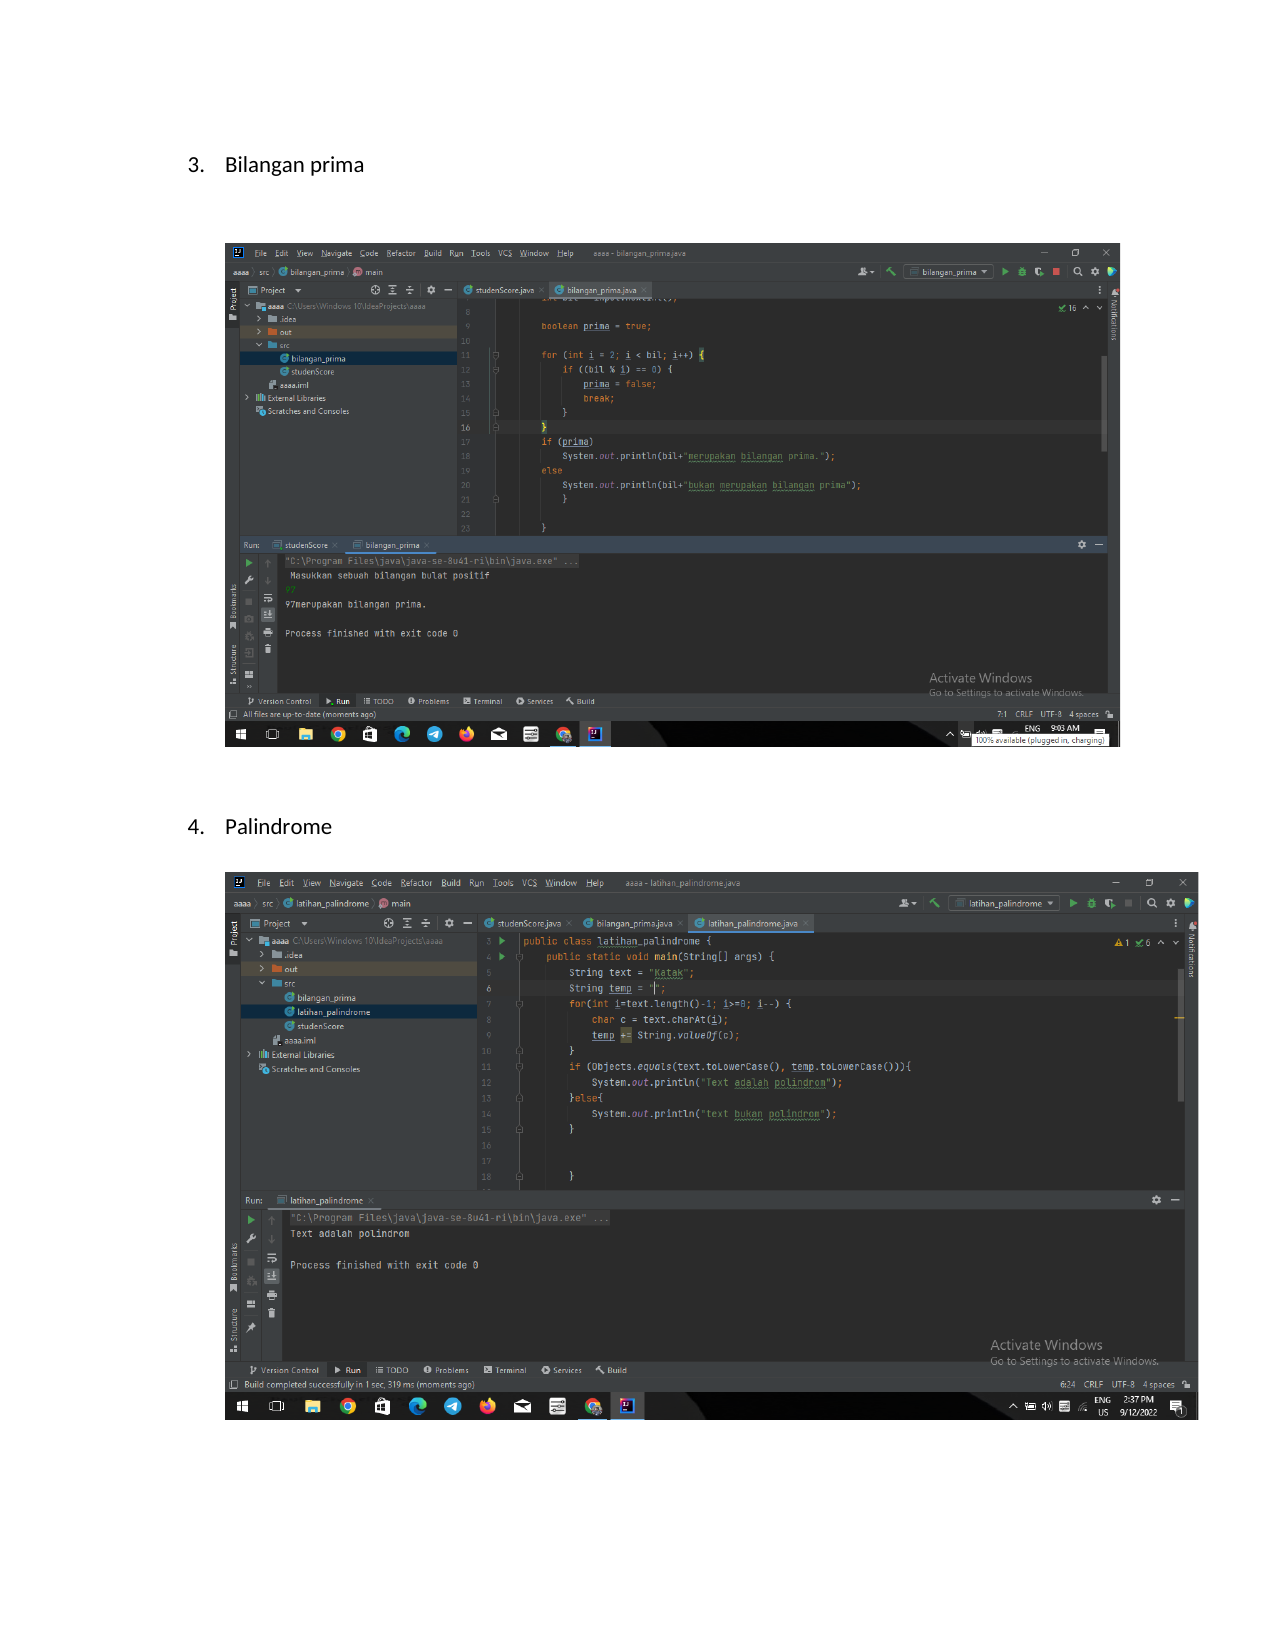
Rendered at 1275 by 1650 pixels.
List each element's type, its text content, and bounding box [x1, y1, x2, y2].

picture [225, 872, 1199, 1420]
list Palindrome [187, 812, 1125, 841]
picture [225, 243, 1121, 747]
list Bilangan prima [187, 150, 1125, 178]
